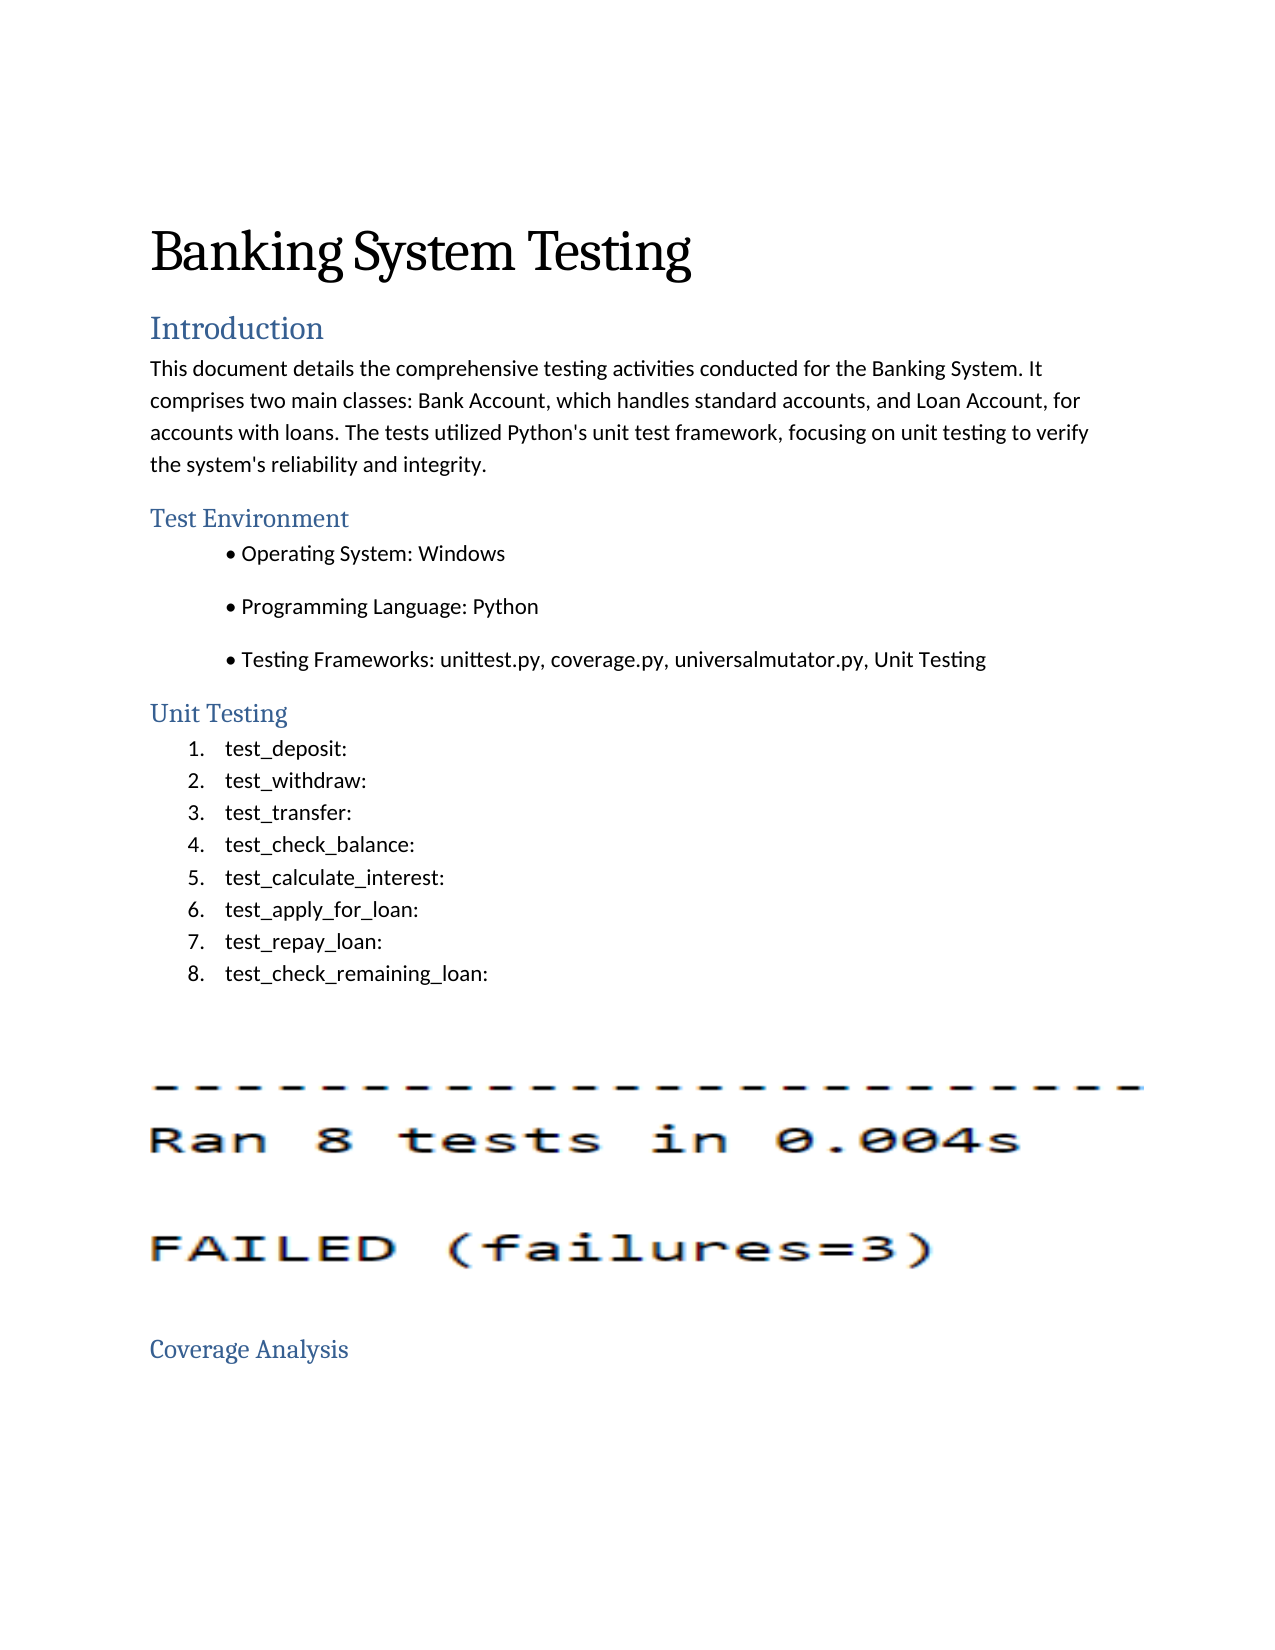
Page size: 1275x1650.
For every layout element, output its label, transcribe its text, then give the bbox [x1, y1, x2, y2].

list test_repay_loan: [187, 927, 1125, 955]
text • Testing Frameworks: unittest.py, coverage.py, universalmutator.py, Unit Testing [225, 645, 1125, 673]
subtitle Unit Testing [150, 698, 1125, 729]
subtitle Introduction [150, 310, 1125, 348]
list test_transfer: [187, 798, 1125, 826]
list test_deposit: [187, 734, 1125, 762]
list test_apply_for_loan: [187, 895, 1125, 923]
list test_check_remaining_loan: [187, 959, 1125, 987]
list test_withdraw: [187, 766, 1125, 794]
text This document details the comprehensive testing activities conducted for the Banking System. It comprises two main classes: Bank Account, which handles standard accounts, and Loan Account, for accounts with loans. The tests utilized Python's unit test framework, focusing on unit testing to verify the system's reliability and integrity. [150, 354, 1125, 478]
subtitle Test Environment [150, 503, 1125, 534]
subtitle Coverage Analysis [150, 1334, 1125, 1365]
list test_check_balance: [187, 830, 1125, 858]
text • Operating System: Windows [225, 539, 1125, 567]
title Banking System Testing [150, 218, 1125, 285]
text • Programming Language: Python [225, 592, 1125, 620]
picture [150, 1079, 1144, 1309]
list test_calculate_interest: [187, 863, 1125, 891]
